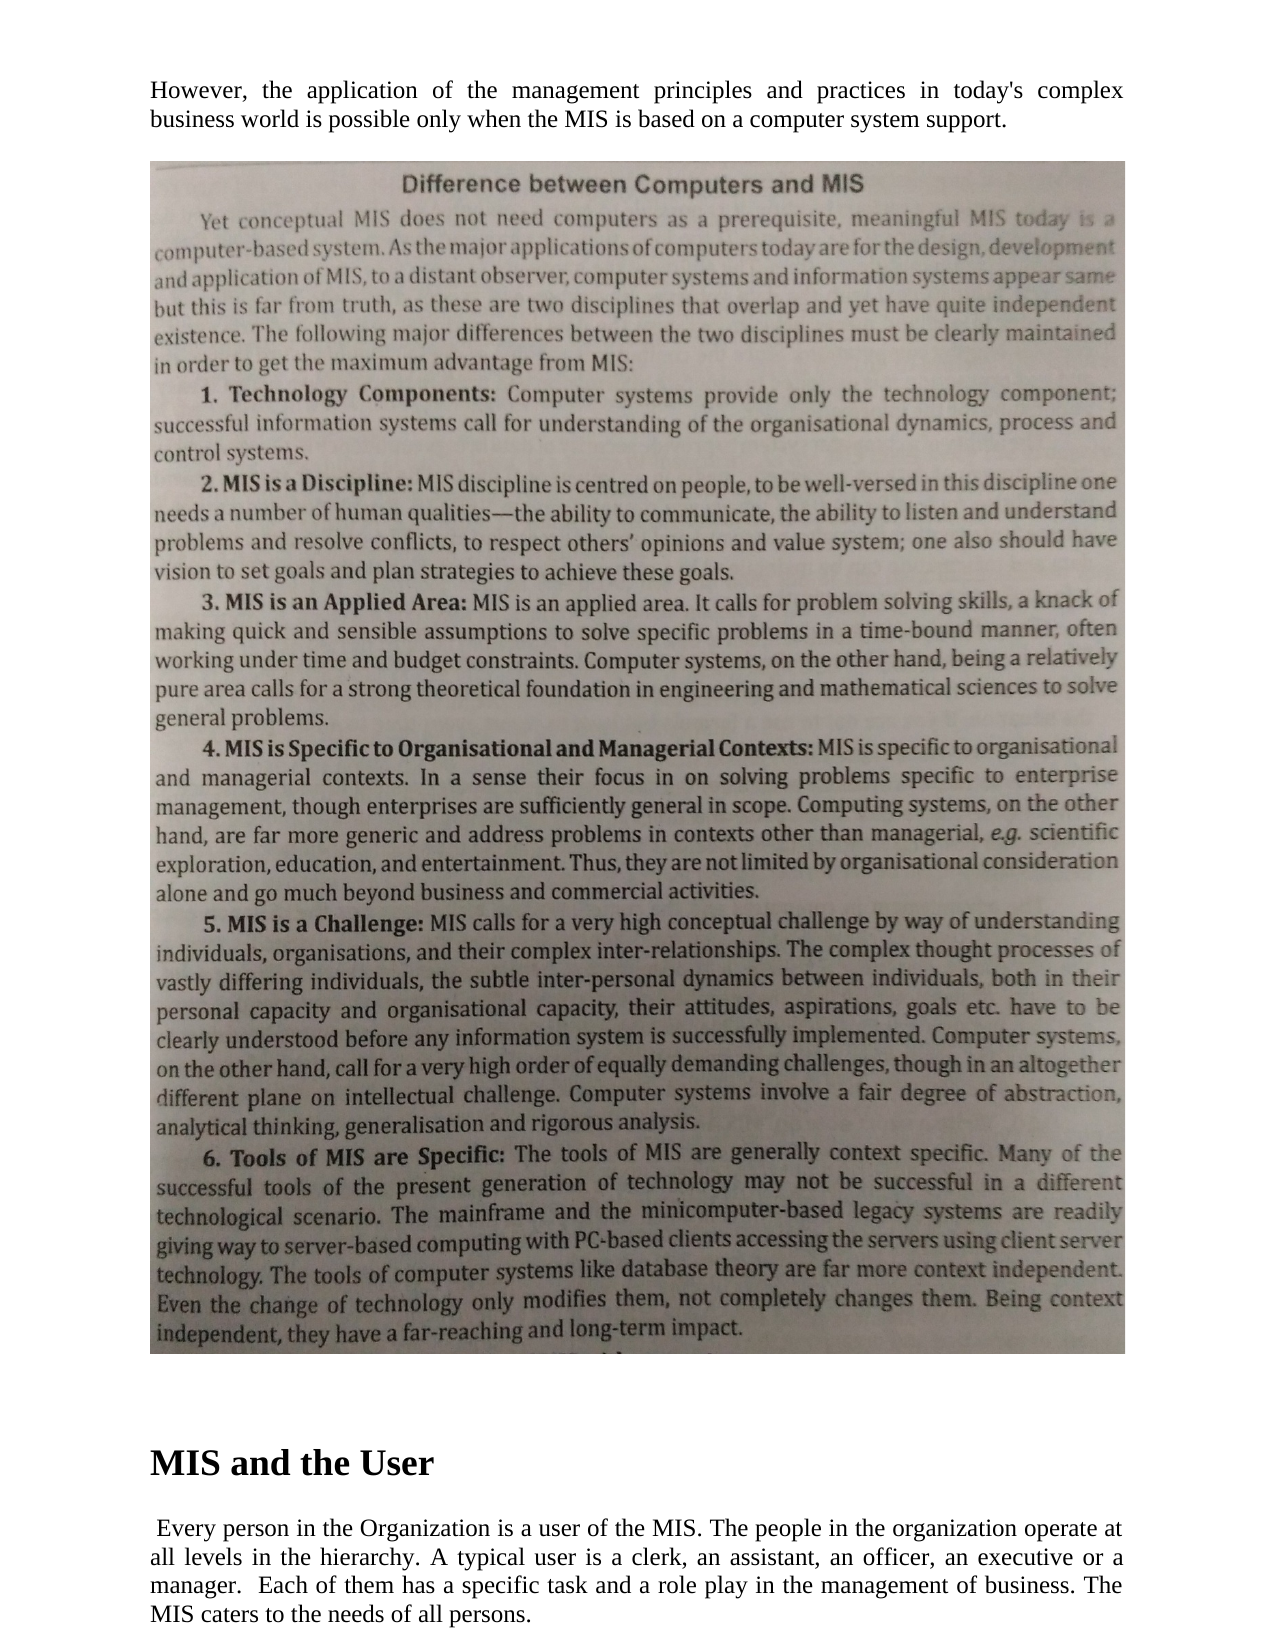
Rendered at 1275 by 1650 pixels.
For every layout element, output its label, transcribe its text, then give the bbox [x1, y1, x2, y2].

picture [150, 161, 1125, 1354]
text Every person in the Organization is a user of the MIS. The people in the organization operate at all levels in the hierarchy. A typical user is a clerk, an assistant, an officer, an executive or a manager. Each of them has a specific task and a role play in the management of business. The MIS caters to the needs of all persons. [150, 1513, 1125, 1628]
text MIS and the User [150, 1441, 1125, 1484]
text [150, 75, 1125, 132]
